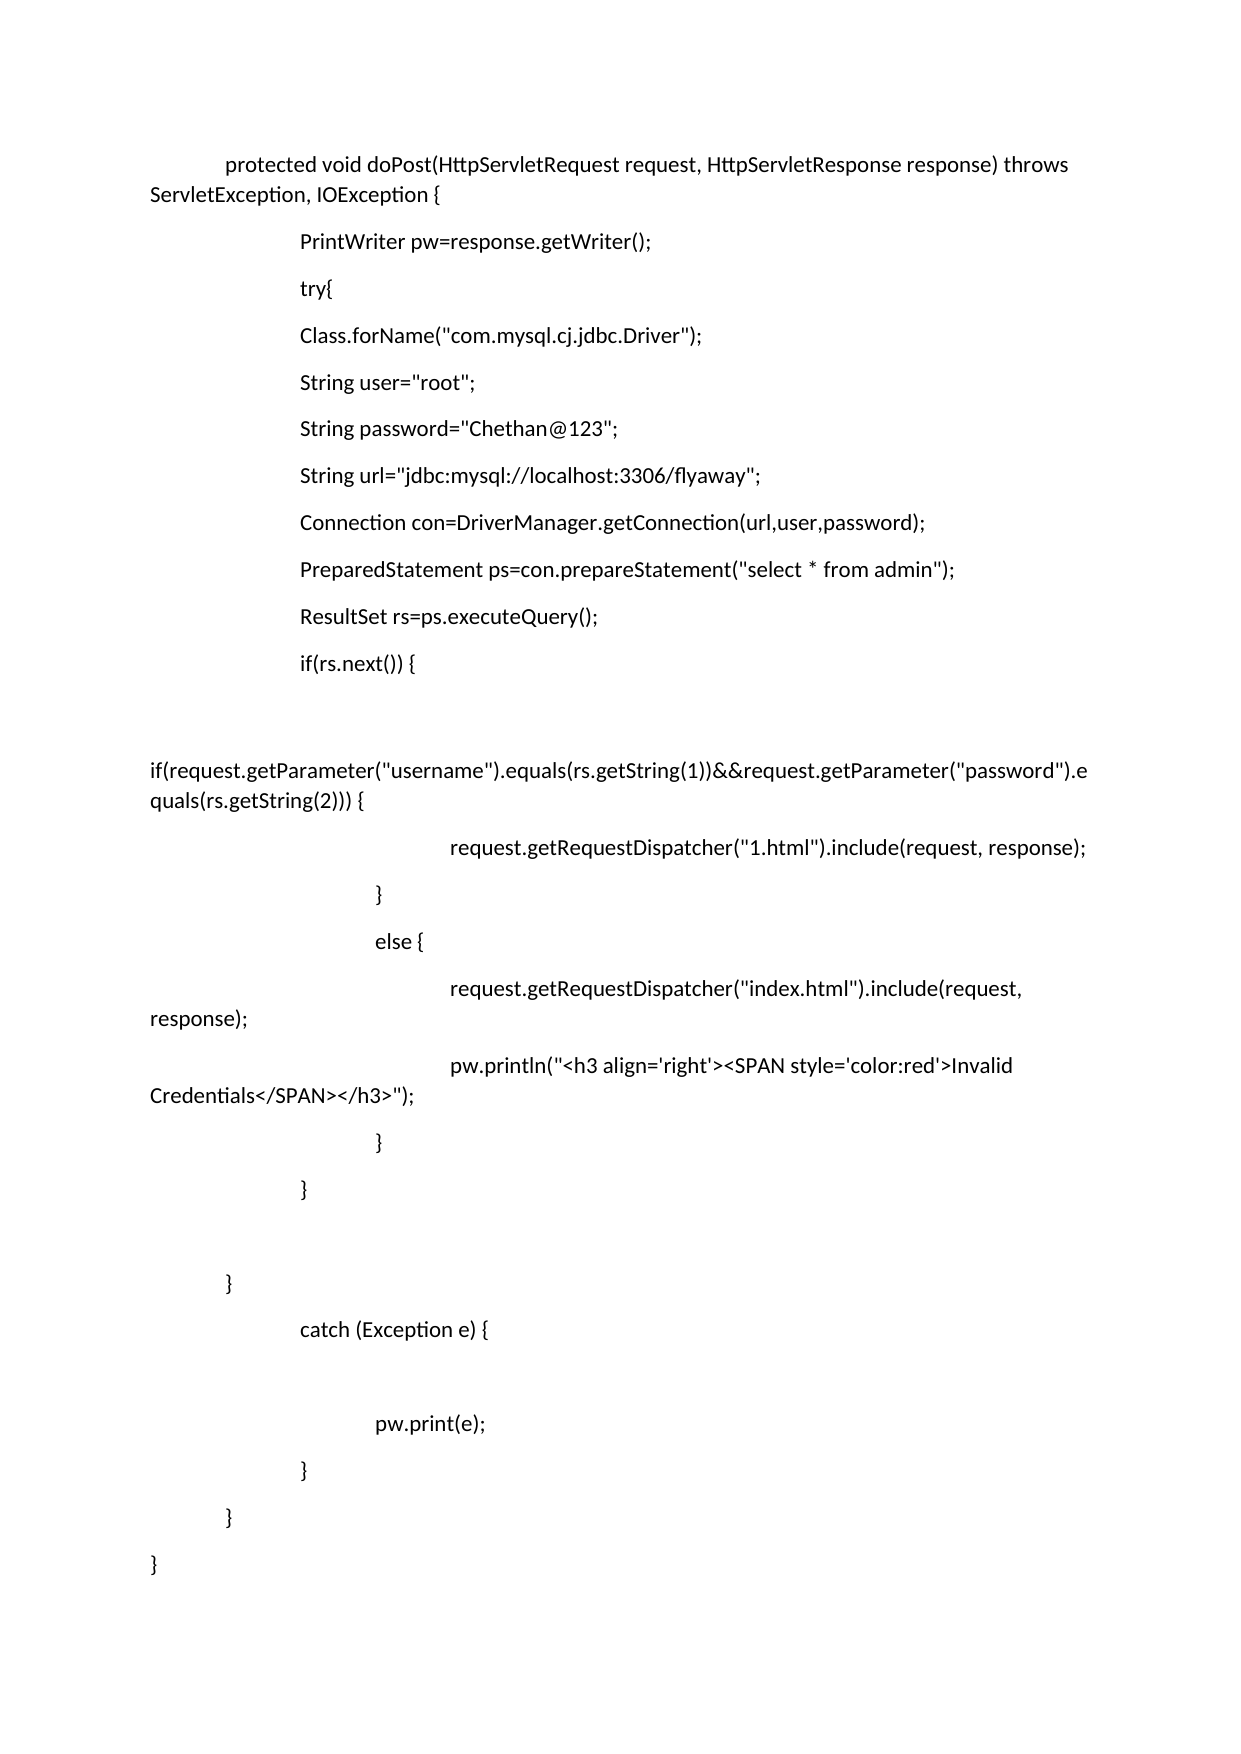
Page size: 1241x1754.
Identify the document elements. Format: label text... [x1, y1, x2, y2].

text } [150, 1269, 1090, 1297]
text } [150, 1175, 1090, 1203]
text Class.forName("com.mysql.cj.jdbc.Driver"); [150, 321, 1090, 349]
text String password="Chethan@123"; [150, 414, 1090, 443]
text pw.println("<h3 align='right'><SPAN style='color:red'>Invalid Credentials</SPAN></h3>"); [150, 1051, 1090, 1109]
text } [150, 1503, 1090, 1531]
text try{ [150, 274, 1090, 302]
text if(request.getParameter("username").equals(rs.getString(1))&&request.getParameter("password").equals(rs.getString(2))) { [150, 696, 1090, 814]
text } [150, 1550, 1090, 1578]
text protected void doPost(HttpServletRequest request, HttpServletResponse response) throws ServletException, IOException { [150, 150, 1090, 208]
text PreparedStatement ps=con.prepareStatement("select * from admin"); [150, 555, 1090, 583]
text PrintWriter pw=response.getWriter(); [150, 227, 1090, 255]
text String url="jdbc:mysql://localhost:3306/flyaway"; [150, 461, 1090, 489]
text pw.print(e); [150, 1409, 1090, 1437]
text Connection con=DriverManager.getConnection(url,user,password); [150, 508, 1090, 536]
text catch (Exception e) { [150, 1316, 1090, 1344]
text } [150, 1456, 1090, 1484]
text } [150, 1128, 1090, 1156]
text request.getRequestDispatcher("index.html").include(request, response); [150, 974, 1090, 1032]
text } [150, 880, 1090, 908]
text String user="root"; [150, 368, 1090, 396]
text if(rs.next()) { [150, 649, 1090, 677]
text else { [150, 927, 1090, 955]
text request.getRequestDispatcher("1.html").include(request, response); [150, 833, 1090, 861]
text ResultSet rs=ps.executeQuery(); [150, 602, 1090, 630]
